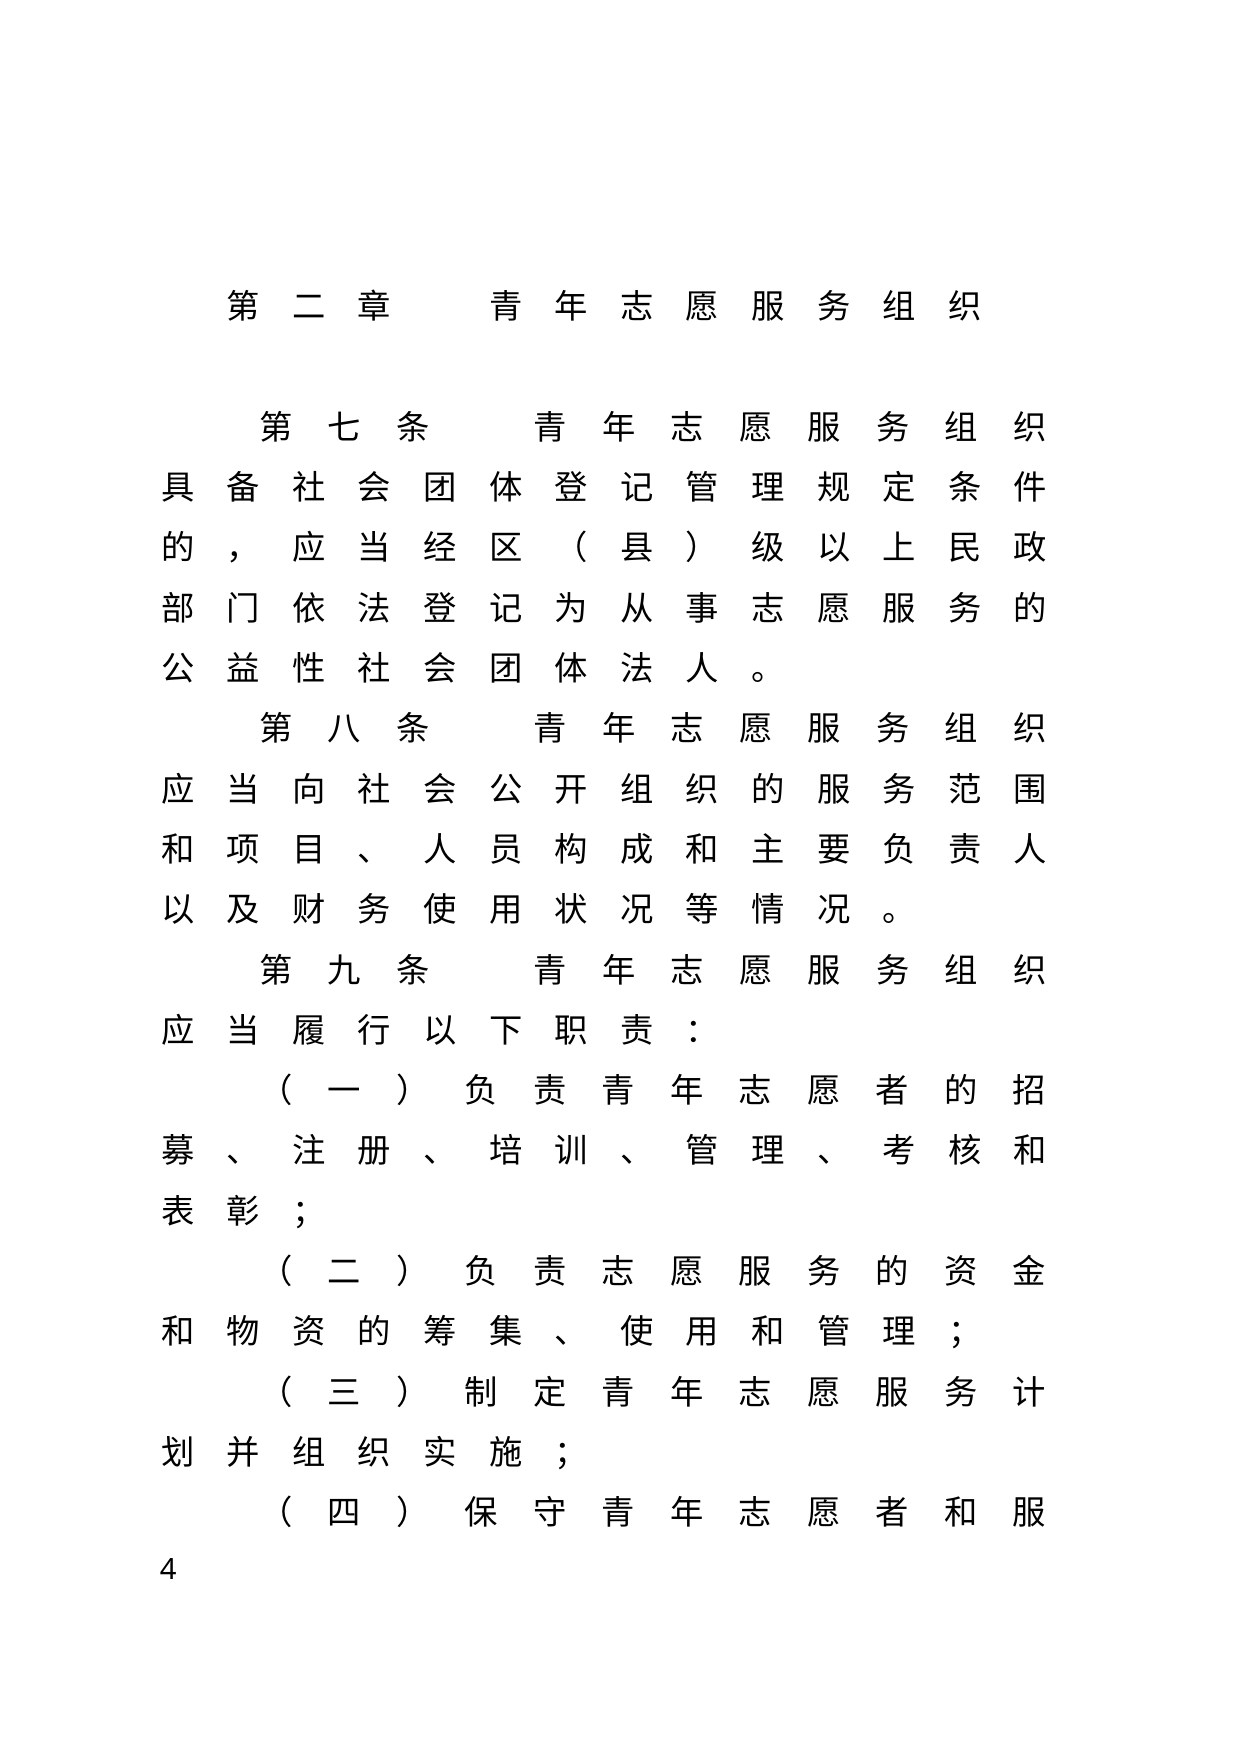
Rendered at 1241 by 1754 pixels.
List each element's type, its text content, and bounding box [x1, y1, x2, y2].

text （二）负责志愿服务的资金和物资的筹集、使用和管理； [161, 1239, 1079, 1359]
text 第八条 青年志愿服务组织应当向社会公开组织的服务范围和项目、人员构成和主要负责人以及财务使用状况等情况。 [161, 696, 1079, 937]
text （一）负责青年志愿者的招募、注册、培训、管理、考核和表彰； [161, 1058, 1079, 1239]
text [161, 1480, 1079, 1540]
text （三）制定青年志愿服务计划并组织实施； [161, 1359, 1079, 1480]
text 第九条 青年志愿服务组织应当履行以下职责： [161, 937, 1079, 1058]
text 第七条 青年志愿服务组织具备社会团体登记管理规定条件的，应当经区（县）级以上民政部门依法登记为从事志愿服务的公益性社会团体法人。 [161, 394, 1079, 696]
text 第二章 青年志愿服务组织 [161, 274, 1079, 334]
